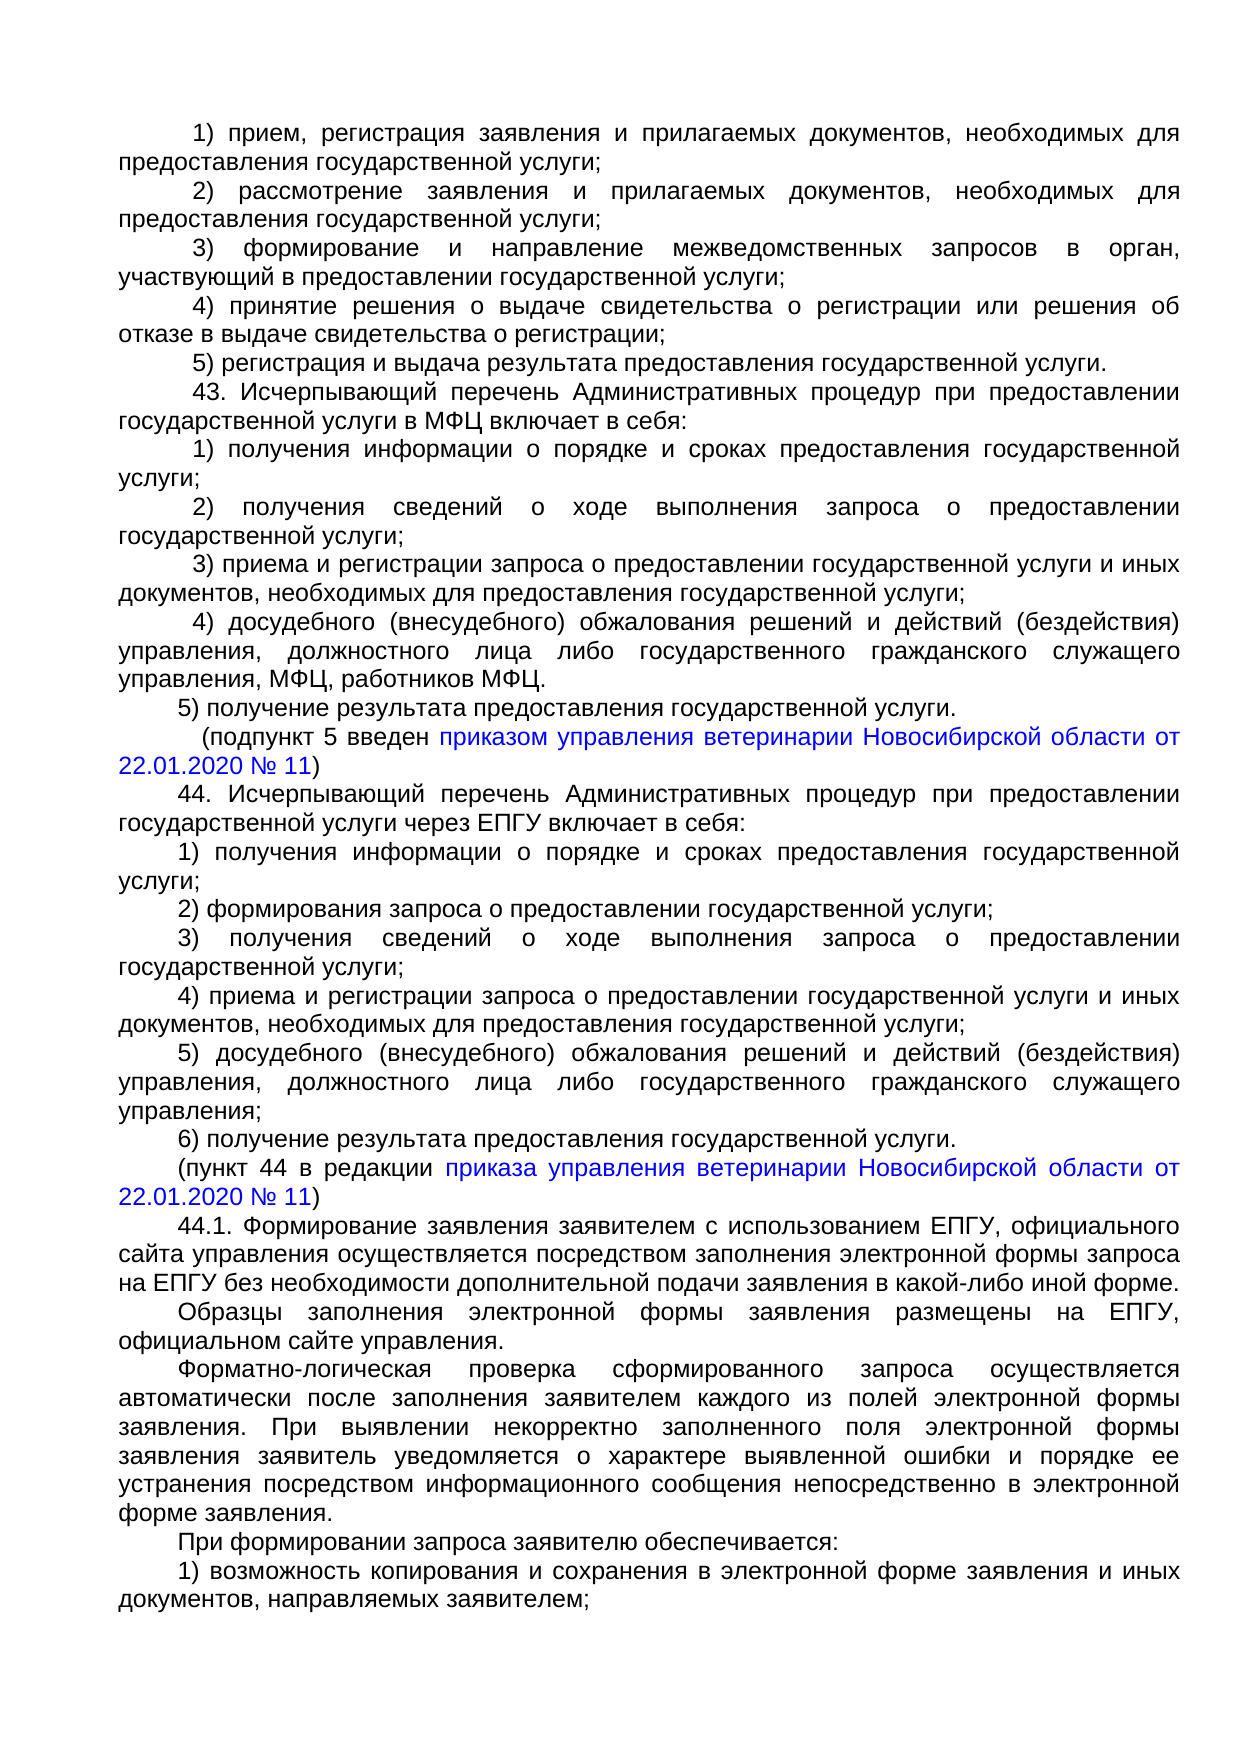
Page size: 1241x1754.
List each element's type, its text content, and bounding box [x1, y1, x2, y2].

text 4) досудебного (внесудебного) обжалования решений и действий (бездействия) управления, должностного лица либо государственного гражданского служащего управления, МФЦ, работников МФЦ. [118, 607, 1181, 693]
text 2) рассмотрение заявления и прилагаемых документов, необходимых для предоставления государственной услуги; [118, 176, 1181, 233]
text 5) регистрация и выдача результата предоставления государственной услуги. [118, 348, 1181, 377]
text 3) формирование и направление межведомственных запросов в орган, участвующий в предоставлении государственной услуги; [118, 233, 1181, 291]
text 1) получения информации о порядке и сроках предоставления государственной услуги; [118, 434, 1181, 492]
text Форматно-логическая проверка сформированного запроса осуществляется автоматически после заполнения заявителем каждого из полей электронной формы заявления. При выявлении некорректно заполненного поля электронной формы заявления заявитель уведомляется о характере выявленной ошибки и порядке ее устранения посредством информационного сообщения непосредственно в электронной форме заявления. [118, 1354, 1181, 1527]
text (пункт 44 в редакции приказа управления ветеринарии Новосибирской области от 22.01.2020 № 11) [118, 1153, 1181, 1211]
text 5) получение результата предоставления государственной услуги. [118, 693, 1181, 722]
text 3) приема и регистрации запроса о предоставлении государственной услуги и иных документов, необходимых для предоставления государственной услуги; [118, 549, 1181, 607]
text (подпункт 5 введен приказом управления ветеринарии Новосибирской области от 22.01.2020 № 11) [118, 722, 1181, 779]
text 2) получения сведений о ходе выполнения запроса о предоставлении государственной услуги; [118, 492, 1181, 549]
text 1) получения информации о порядке и сроках предоставления государственной услуги; [118, 837, 1181, 894]
text 44. Исчерпывающий перечень Административных процедур при предоставлении государственной услуги через ЕПГУ включает в себя: [118, 779, 1181, 837]
text 2) формирования запроса о предоставлении государственной услуги; [118, 894, 1181, 923]
text 3) получения сведений о ходе выполнения запроса о предоставлении государственной услуги; [118, 923, 1181, 981]
text 4) принятие решения о выдаче свидетельства о регистрации или решения об отказе в выдаче свидетельства о регистрации; [118, 291, 1181, 348]
text 5) досудебного (внесудебного) обжалования решений и действий (бездействия) управления, должностного лица либо государственного гражданского служащего управления; [118, 1038, 1181, 1124]
text 1) возможность копирования и сохранения в электронной форме заявления и иных документов, направляемых заявителем; [118, 1556, 1181, 1613]
text 43. Исчерпывающий перечень Административных процедур при предоставлении государственной услуги в МФЦ включает в себя: [118, 377, 1181, 434]
text 1) прием, регистрация заявления и прилагаемых документов, необходимых для предоставления государственной услуги; [118, 118, 1181, 176]
text 44.1. Формирование заявления заявителем с использованием ЕПГУ, официального сайта управления осуществляется посредством заполнения электронной формы запроса на ЕПГУ без необходимости дополнительной подачи заявления в какой-либо иной форме. [118, 1211, 1181, 1297]
text 4) приема и регистрации запроса о предоставлении государственной услуги и иных документов, необходимых для предоставления государственной услуги; [118, 981, 1181, 1038]
text Образцы заполнения электронной формы заявления размещены на ЕПГУ, официальном сайте управления. [118, 1297, 1181, 1354]
text При формировании запроса заявителю обеспечивается: [118, 1527, 1181, 1556]
text 6) получение результата предоставления государственной услуги. [118, 1124, 1181, 1153]
